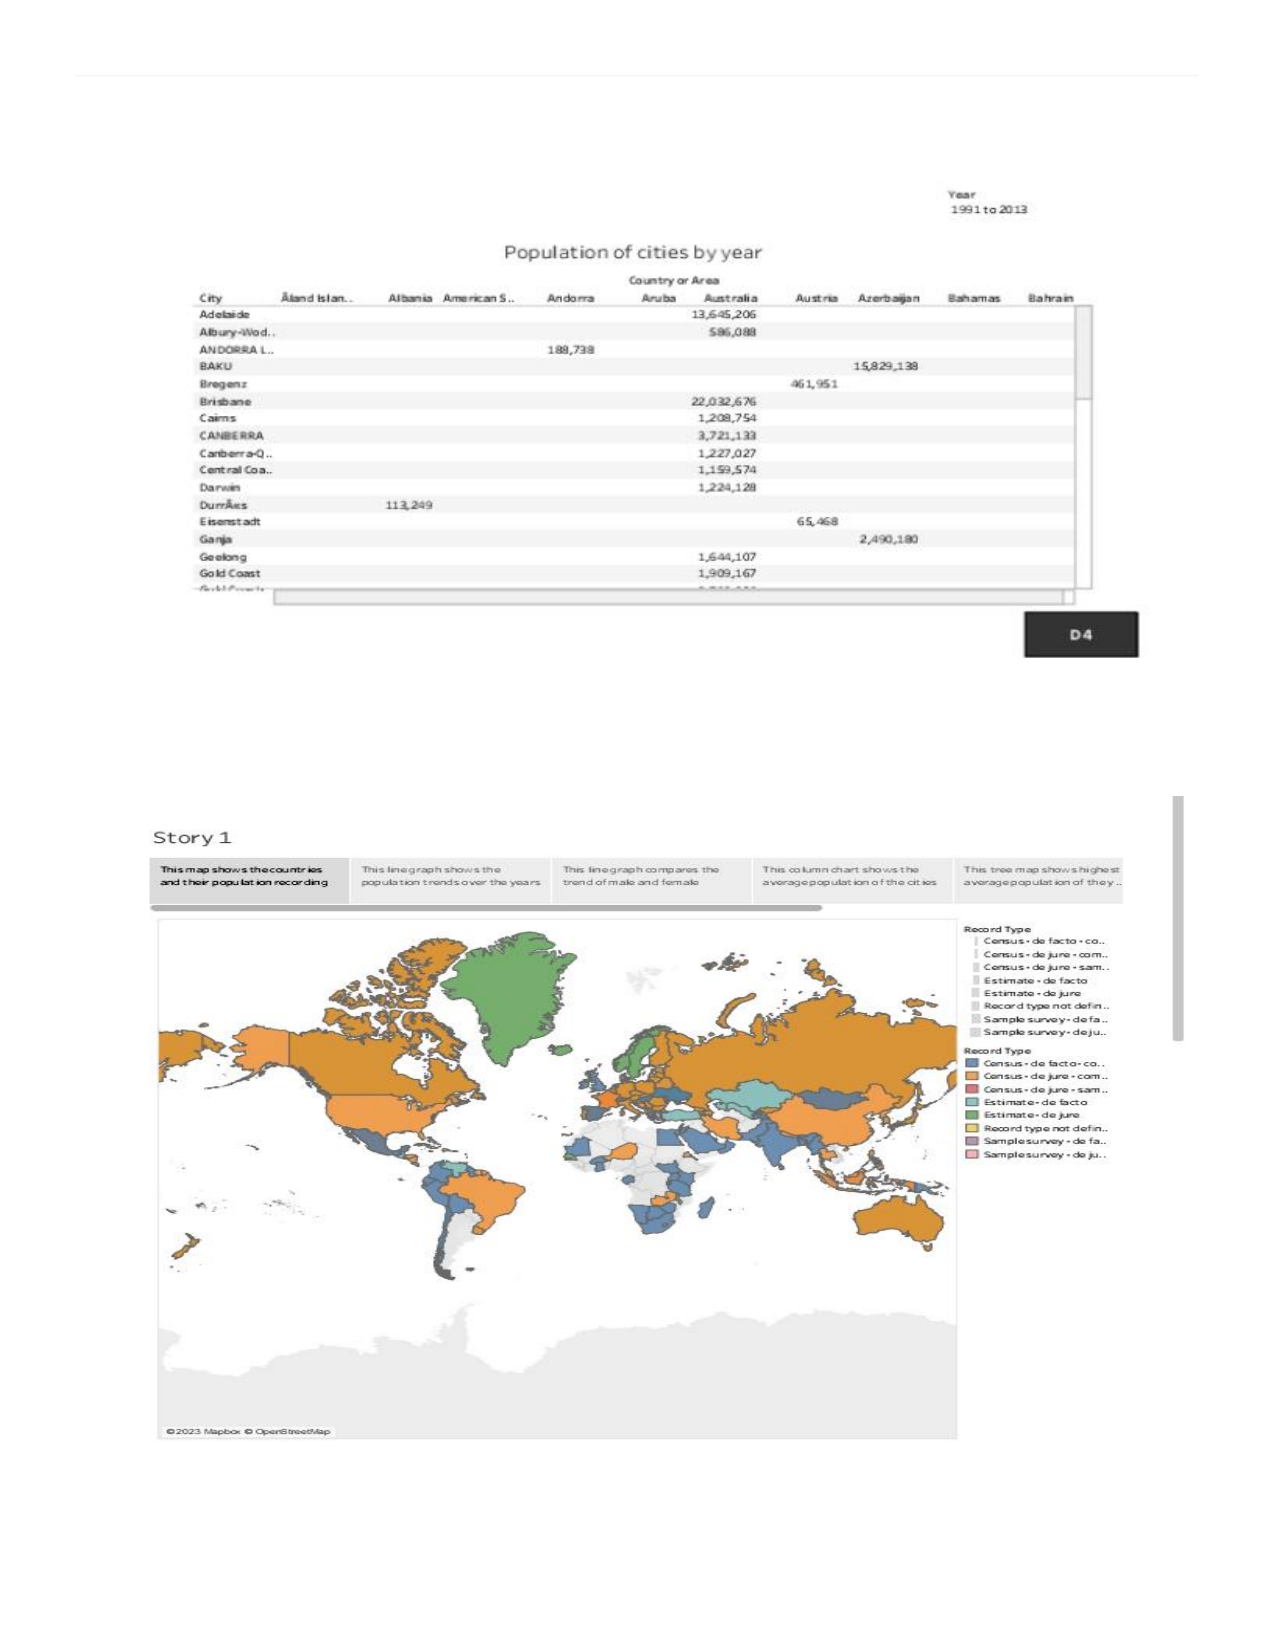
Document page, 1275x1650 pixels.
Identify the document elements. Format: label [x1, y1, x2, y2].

picture [75, 75, 1199, 772]
picture [75, 796, 1198, 1453]
